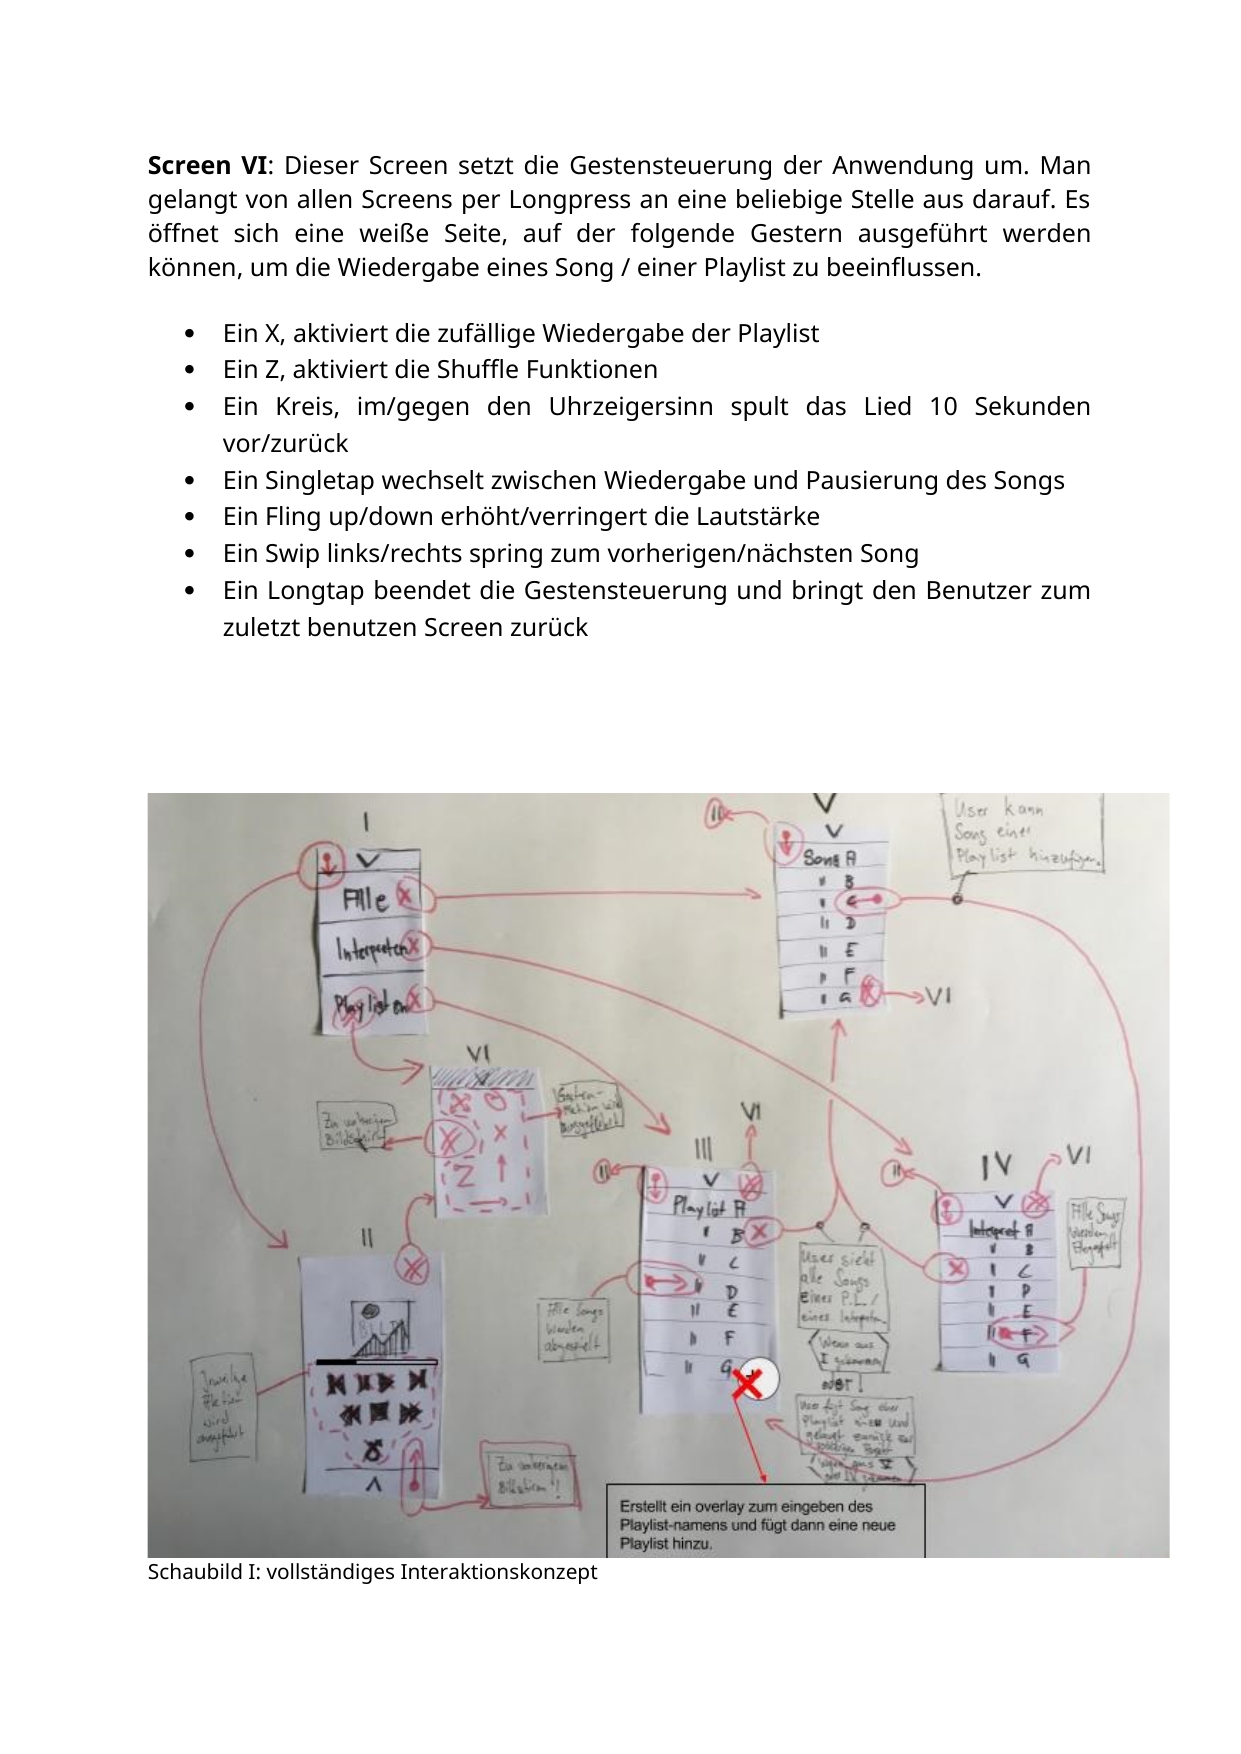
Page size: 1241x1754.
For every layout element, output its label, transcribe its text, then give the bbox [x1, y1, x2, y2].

list Ein Swip links/rechts spring zum vorherigen/nächsten Song [185, 536, 1092, 570]
list Ein Longtap beendet die Gestensteuerung und bringt den Benutzer zum zuletzt benutzen Screen zurück [185, 573, 1092, 643]
list Ein Singletap wechselt zwischen Wiedergabe und Pausierung des Songs [185, 462, 1092, 496]
text Schaubild I: vollständiges Interaktionskonzept [148, 1558, 1092, 1586]
list Ein Z, aktiviert die Shuffle Funktionen [185, 352, 1092, 386]
picture [147, 793, 1170, 1558]
text Screen VI: Dieser Screen setzt die Gestensteuerung der Anwendung um. Man gelangt von allen Screens per Longpress an eine beliebige Stelle aus darauf. Es öffnet sich eine weiße Seite, auf der folgende Gestern ausgeführt werden können, um die Wiedergabe eines Song / einer Playlist zu beeinflussen. [148, 148, 1092, 284]
list Ein Kreis, im/gegen den Uhrzeigersinn spult das Lied 10 Sekunden vor/zurück [185, 389, 1092, 459]
list Ein X, aktiviert die zufällige Wiedergabe der Playlist [185, 315, 1092, 349]
list Ein Fling up/down erhöht/verringert die Lautstärke [185, 499, 1092, 533]
